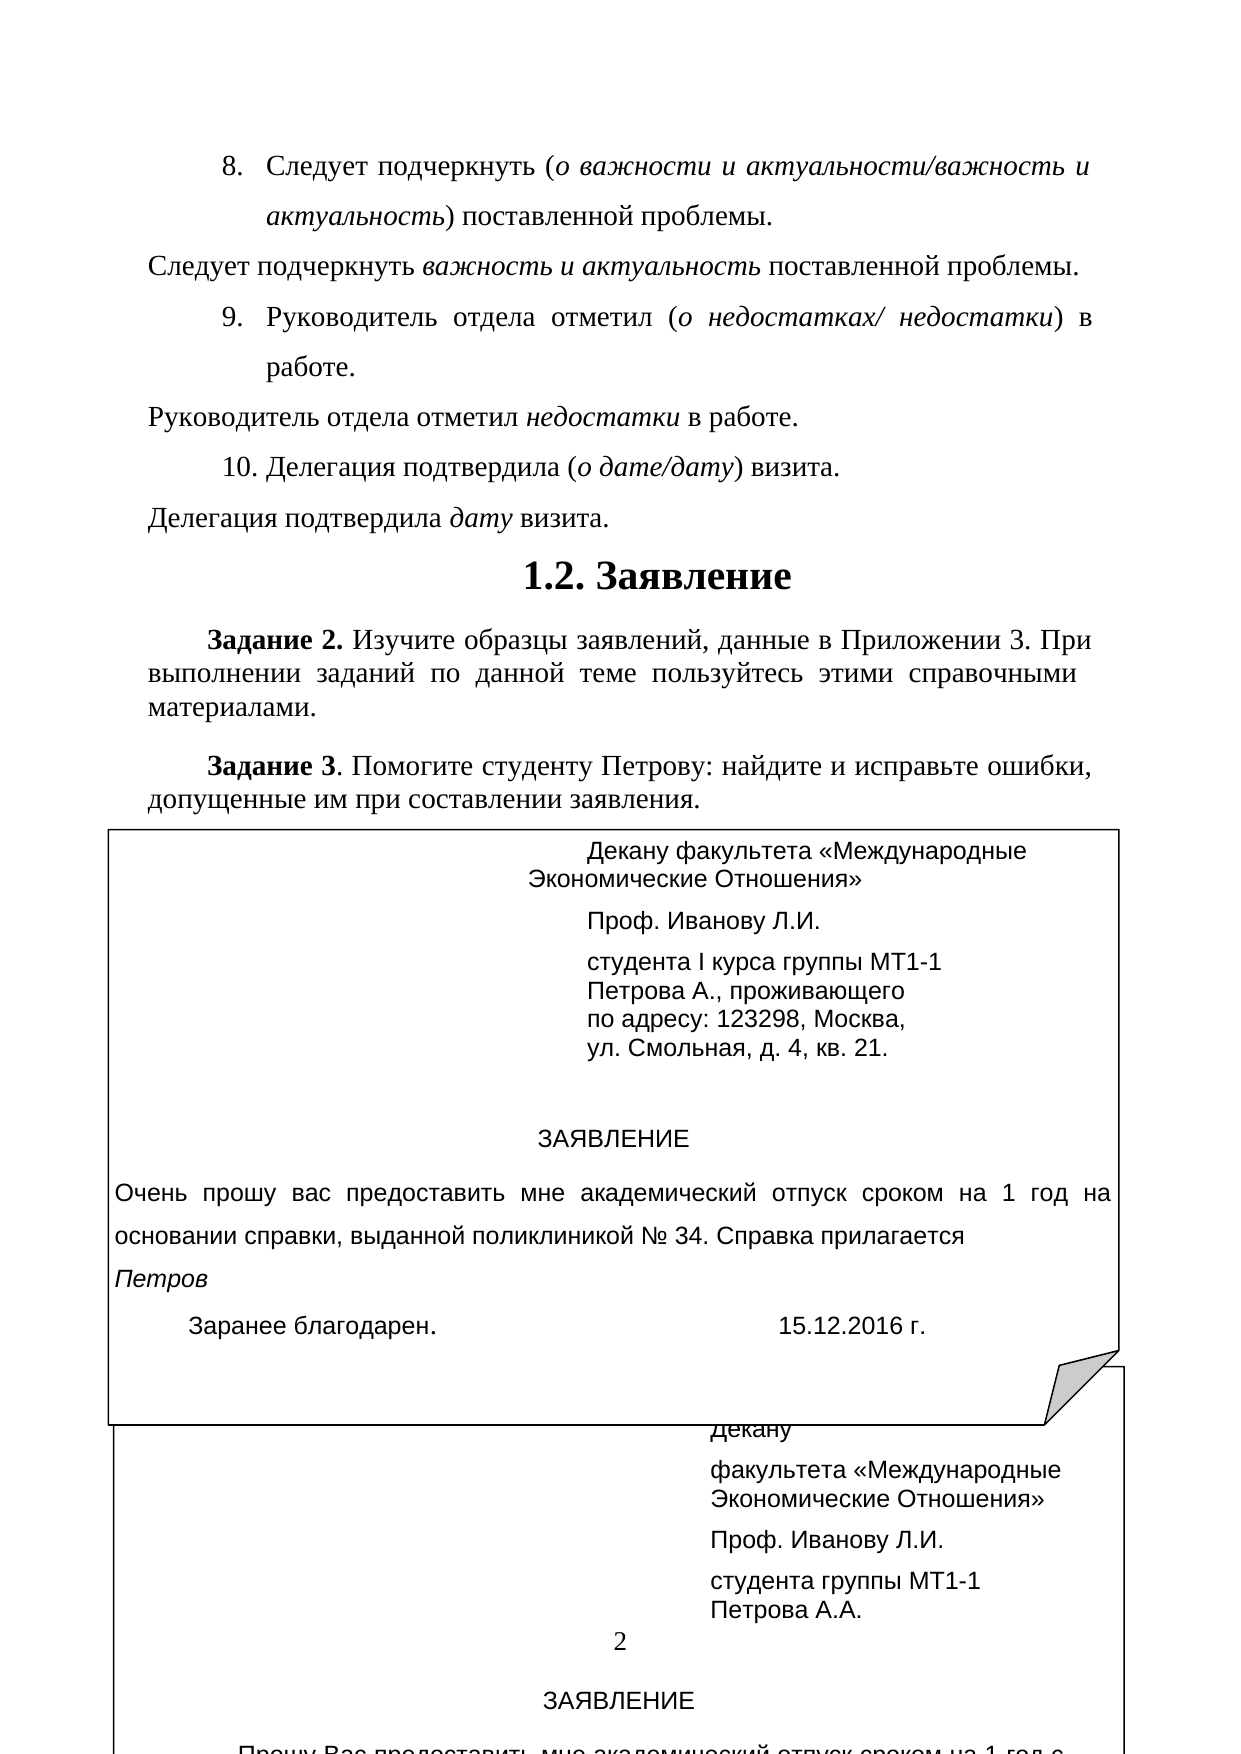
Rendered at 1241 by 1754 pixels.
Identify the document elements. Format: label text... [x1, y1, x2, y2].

text Следует подчеркнуть важность и актуальность поставленной проблемы. [148, 248, 1092, 282]
text Задание 3. Помогите студенту Петрову: найдите и исправьте ошибки, допущенные им при составлении заявления. [148, 748, 1092, 815]
text Руководитель отдела отметил недостатки в работе. [148, 399, 1092, 433]
list Руководитель отдела отметил (о недостатках/ недостатки) в работе. [222, 299, 1092, 382]
list Следует подчеркнуть (о важности и актуальности/важность и актуальность) поставленной проблемы. [222, 148, 1092, 232]
text Задание 2. Изучите образцы заявлений, данные в Приложении 3. При выполнении заданий по данной теме пользуйтесь этими справочными материалами. [148, 622, 1092, 723]
text Делегация подтвердила дату визита. [148, 500, 1092, 533]
text 1.2. Заявление [222, 550, 1092, 598]
list Делегация подтвердила (о дате/дату) визита. [222, 449, 1092, 483]
